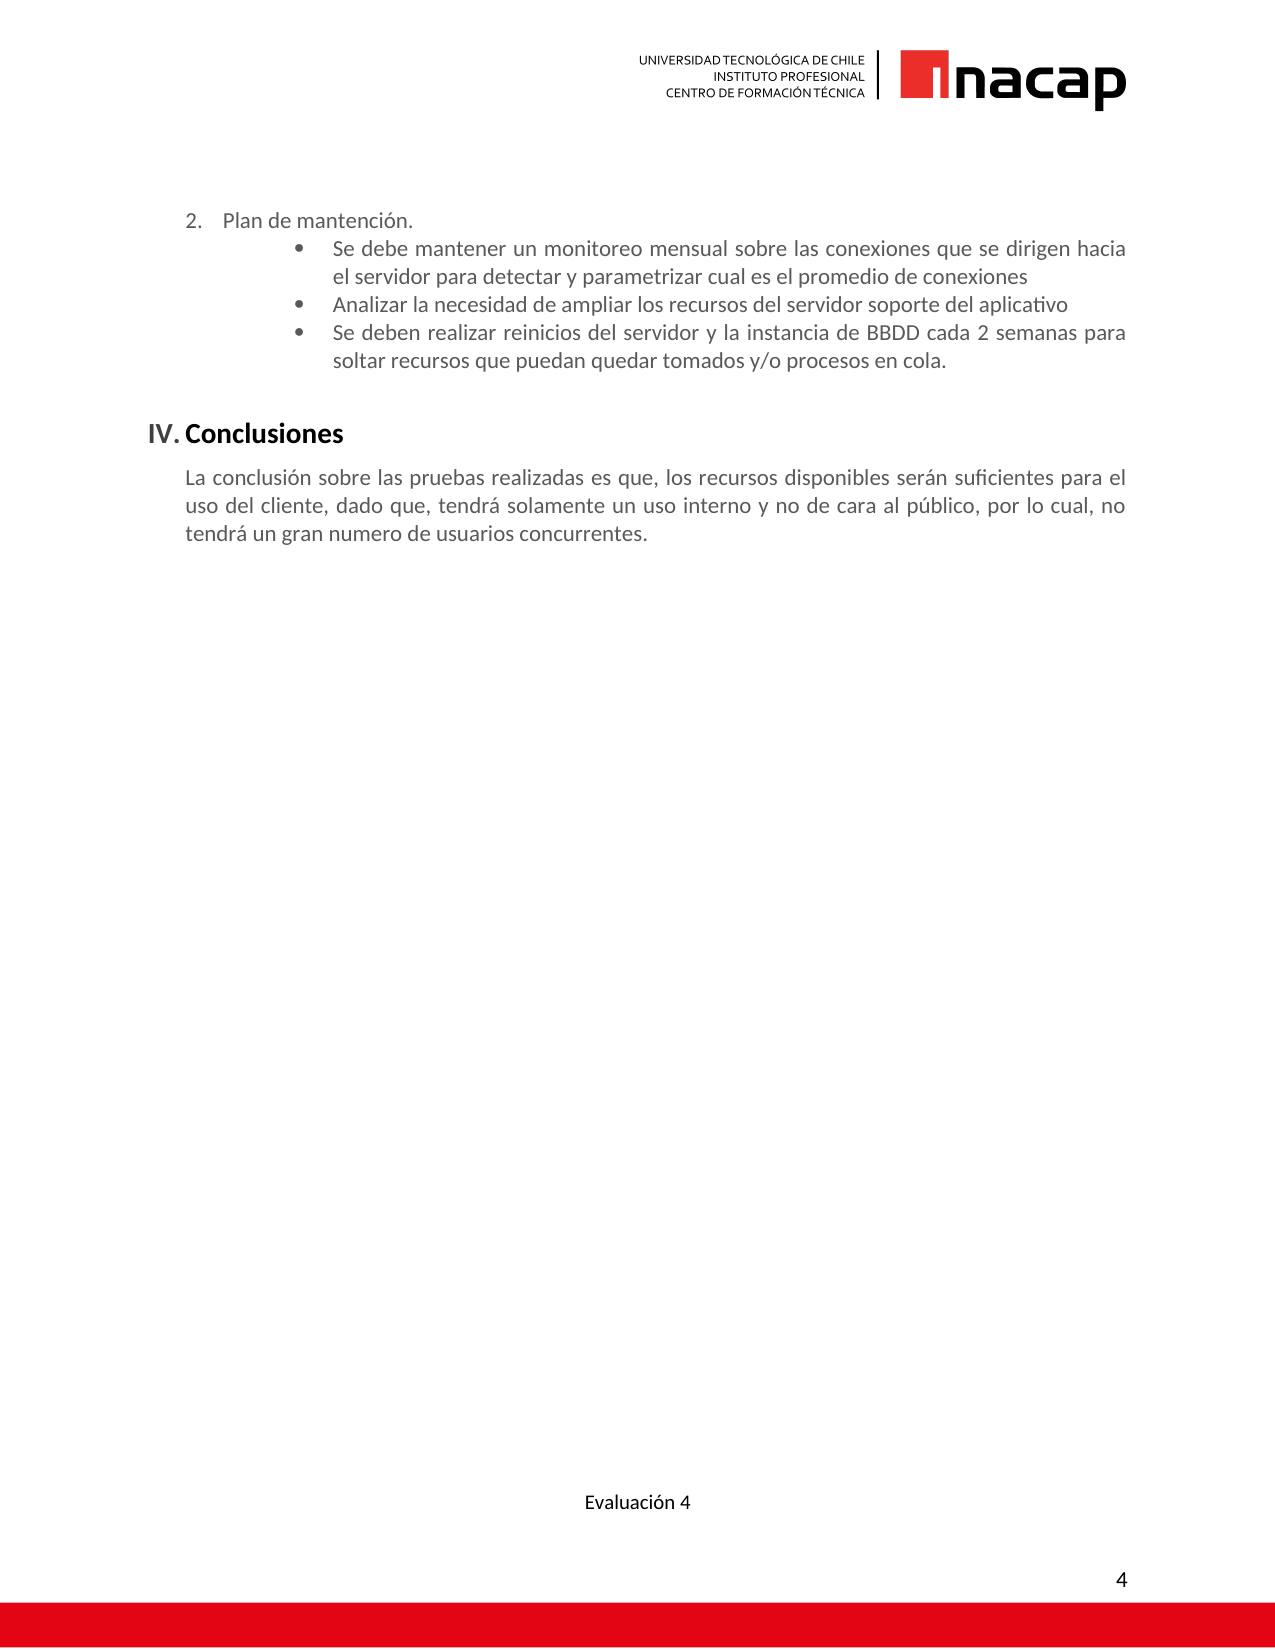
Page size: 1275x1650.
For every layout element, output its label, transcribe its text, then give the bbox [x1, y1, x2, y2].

list Analizar la necesidad de ampliar los recursos del servidor soporte del aplicativo [295, 290, 1127, 318]
picture [636, 46, 1128, 112]
list Se deben realizar reinicios del servidor y la instancia de BBDD cada 2 semanas para soltar recursos que puedan quedar tomados y/o procesos en cola. [295, 318, 1127, 374]
list Se debe mantener un monitoreo mensual sobre las conexiones que se dirigen hacia el servidor para detectar y parametrizar cual es el promedio de conexiones [295, 234, 1127, 290]
text Conclusiones [148, 415, 1127, 451]
text La conclusión sobre las pruebas realizadas es que, los recursos disponibles serán suficientes para el uso del cliente, dado que, tendrá solamente un uso interno y no de cara al público, por lo cual, no tendrá un gran numero de usuarios concurrentes. [185, 463, 1127, 547]
list Plan de mantención. [185, 206, 1127, 234]
